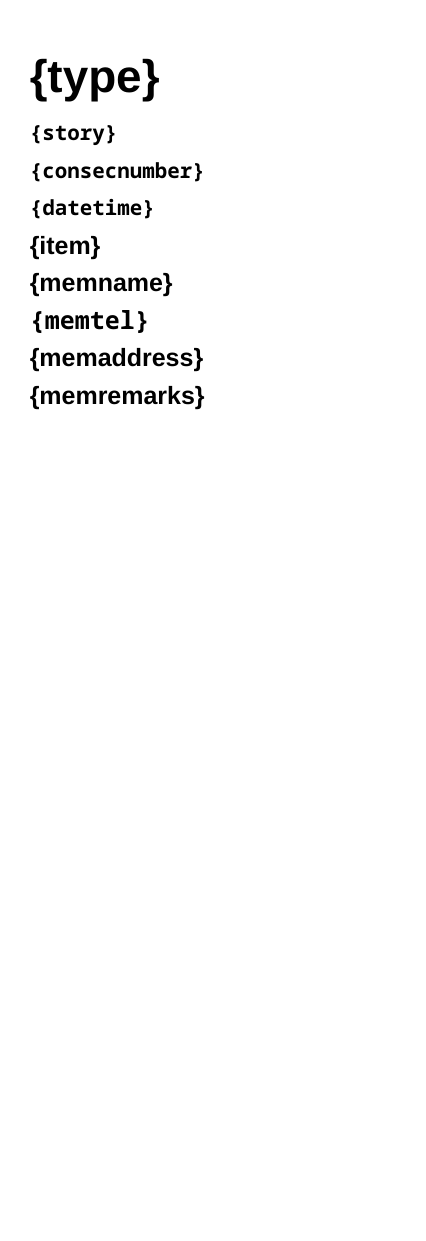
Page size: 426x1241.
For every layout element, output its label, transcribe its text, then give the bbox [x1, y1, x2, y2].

text {memname} [29, 264, 396, 301]
text {story} [29, 114, 396, 151]
text {memtel} [29, 301, 396, 339]
text {consecnumber} [29, 151, 396, 189]
text {datetime} [29, 189, 396, 226]
text {type} [29, 39, 396, 114]
text {memaddress} [29, 339, 396, 376]
text {memremarks} [29, 376, 396, 414]
text {item} [29, 226, 396, 264]
